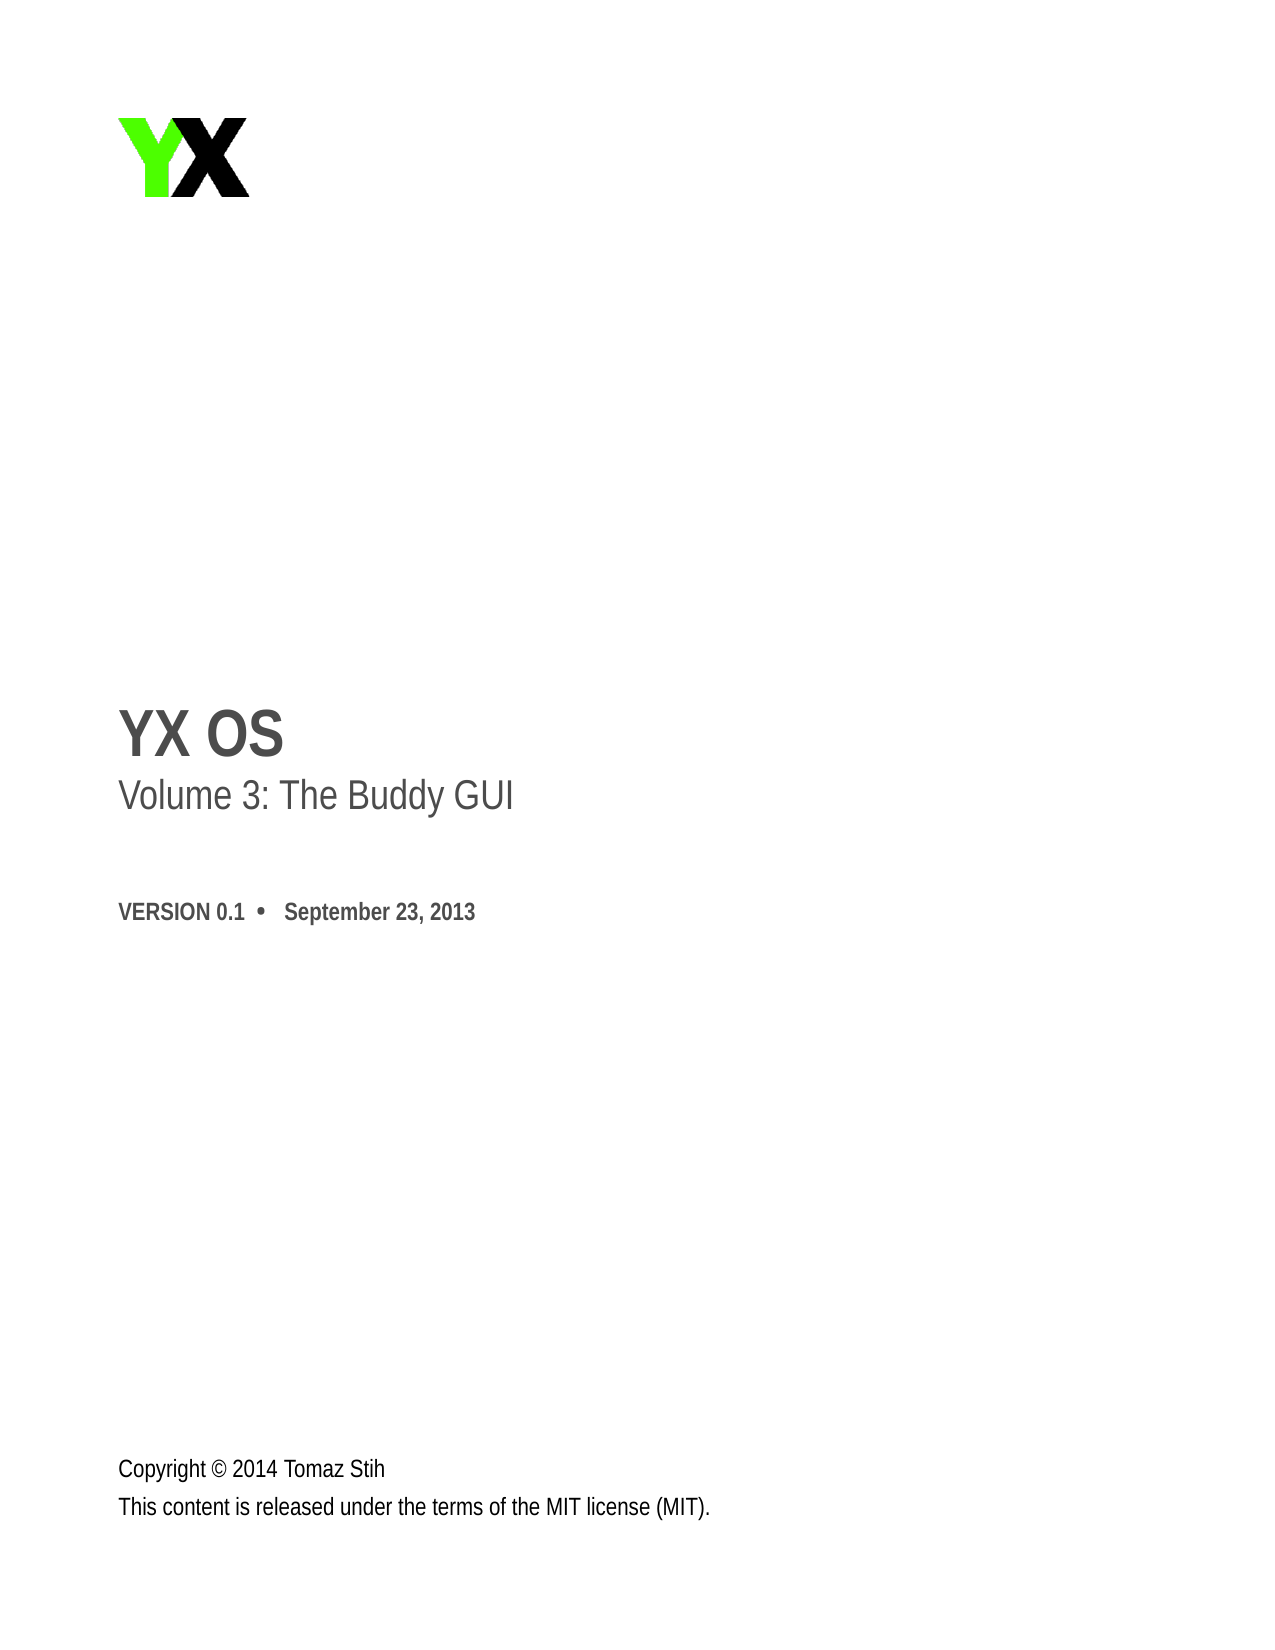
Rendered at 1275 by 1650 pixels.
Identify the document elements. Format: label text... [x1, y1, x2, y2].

text Copyright © 2014 [118, 1454, 1157, 1483]
text This content is released under the terms of the MIT license (MIT). [118, 1492, 1157, 1520]
text VERSION • September 23, 2013 [118, 894, 1157, 928]
picture [118, 118, 250, 197]
